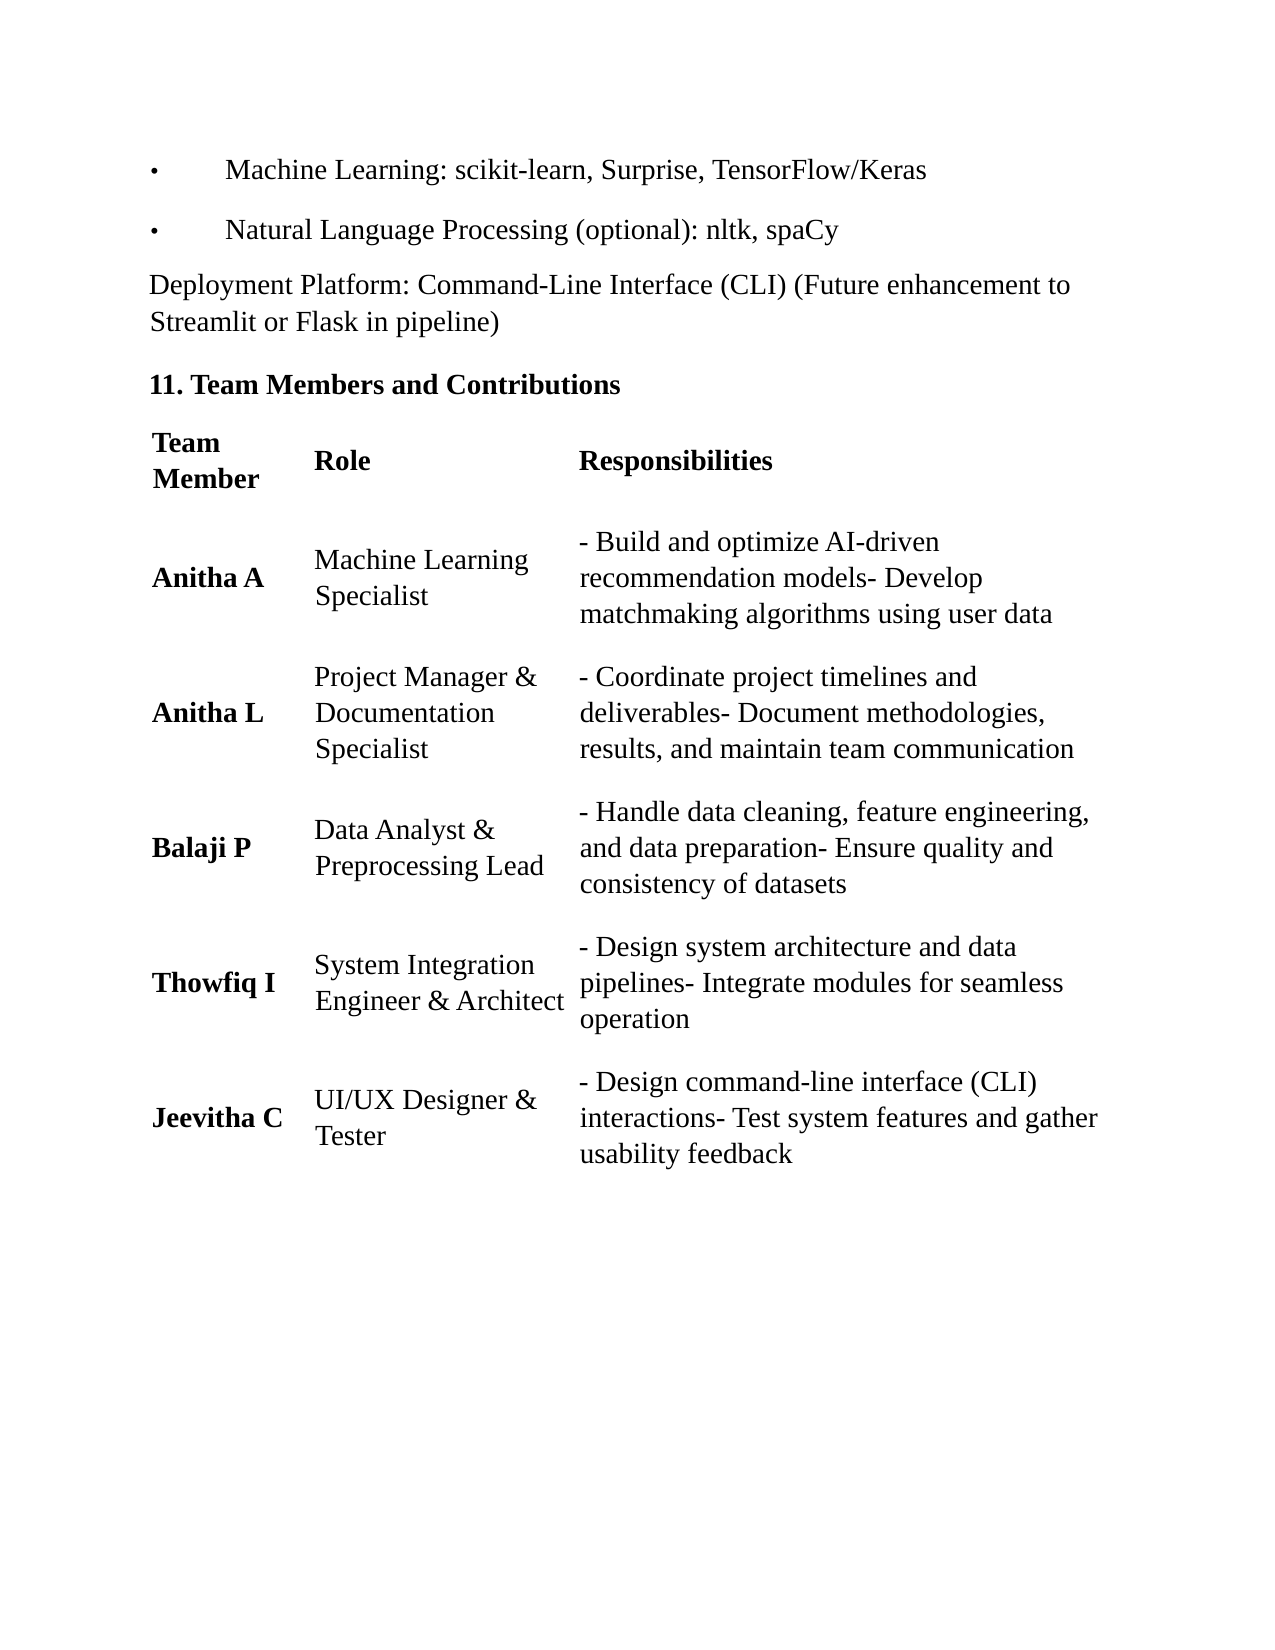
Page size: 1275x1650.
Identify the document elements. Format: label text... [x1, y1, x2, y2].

table_header Role [313, 423, 577, 522]
table_cell Thowfiq I [150, 928, 312, 1063]
table_cell UI/UX Designer & Tester [313, 1063, 577, 1198]
subtitle 11. Team Members and Contributions [148, 367, 944, 401]
table_cell Jeevitha C [150, 1063, 312, 1198]
table_cell System Integration Engineer & Architect [313, 928, 577, 1063]
table_cell - Build and optimize AI-driven recommendation models- Develop matchmaking algorithms using user data [577, 522, 1125, 657]
list Machine Learning: scikit-learn, Surprise, TensorFlow/Keras [150, 152, 1125, 186]
table_cell Project Manager & Documentation Specialist [313, 658, 577, 792]
table_cell Machine Learning Specialist [313, 522, 577, 657]
table_header Responsibilities [577, 423, 1125, 522]
table_header Team Member [150, 423, 312, 522]
table_cell - Design system architecture and data pipelines- Integrate modules for seamless operation [577, 928, 1125, 1063]
table_cell Balaji P [150, 793, 312, 928]
table_cell Data Analyst & Preprocessing Lead [313, 793, 577, 928]
list Natural Language Processing (optional): nltk, spaCy [150, 212, 1125, 246]
table_cell Anitha L [150, 658, 312, 792]
table_cell - Handle data cleaning, feature engineering, and data preparation- Ensure quality and consistency of datasets [577, 793, 1125, 928]
text Deployment Platform: Command-Line Interface (CLI) (Future enhancement to Streamlit or Flask in pipeline) [148, 267, 1125, 337]
table_cell - Coordinate project timelines and deliverables- Document methodologies, results, and maintain team communication [577, 658, 1125, 792]
table_cell Anitha A [150, 522, 312, 657]
table_cell - Design command-line interface (CLI) interactions- Test system features and gather usability feedback [577, 1063, 1125, 1198]
